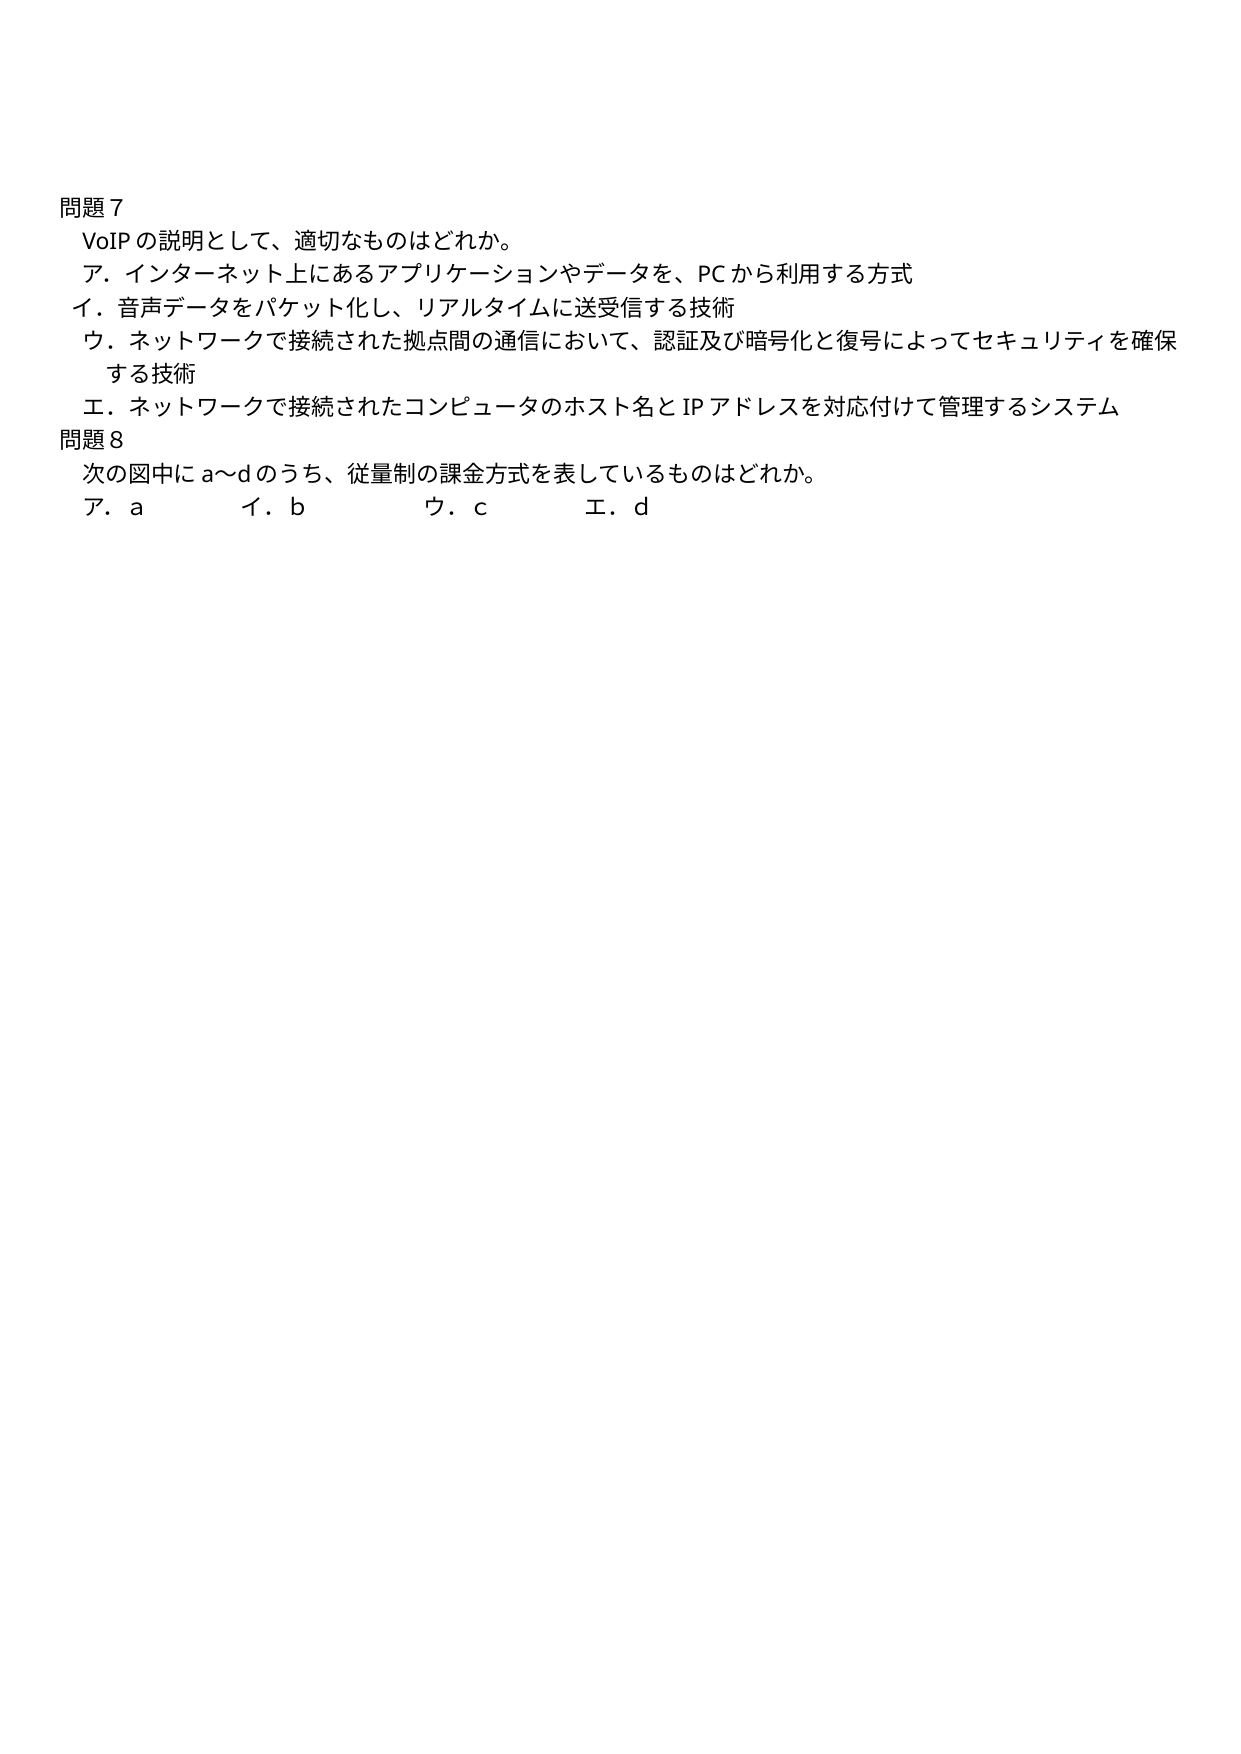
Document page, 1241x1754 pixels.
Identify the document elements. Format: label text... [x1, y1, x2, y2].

text 問題８ [59, 422, 1181, 456]
text 問題７ [59, 189, 1181, 223]
text 次の図中にa～dのうち、従量制の課金方式を表しているものはどれか。 [59, 456, 1181, 489]
text する技術 [59, 356, 1181, 389]
text ア．ａ イ．ｂ ウ．ｃ エ．ｄ [59, 489, 1181, 522]
text ウ．ネットワークで接続された拠点間の通信において、認証及び暗号化と復号によってセキュリティを確保 [59, 323, 1181, 356]
text イ．音声データをパケット化し、リアルタイムに送受信する技術 [59, 289, 1181, 323]
text ア．インターネット上にあるアプリケーションやデータを、PCから利用する方式 [81, 256, 1181, 289]
text VoIPの説明として、適切なものはどれか。 [59, 223, 1181, 256]
text エ．ネットワークで接続されたコンピュータのホスト名とIPアドレスを対応付けて管理するシステム [59, 389, 1181, 422]
